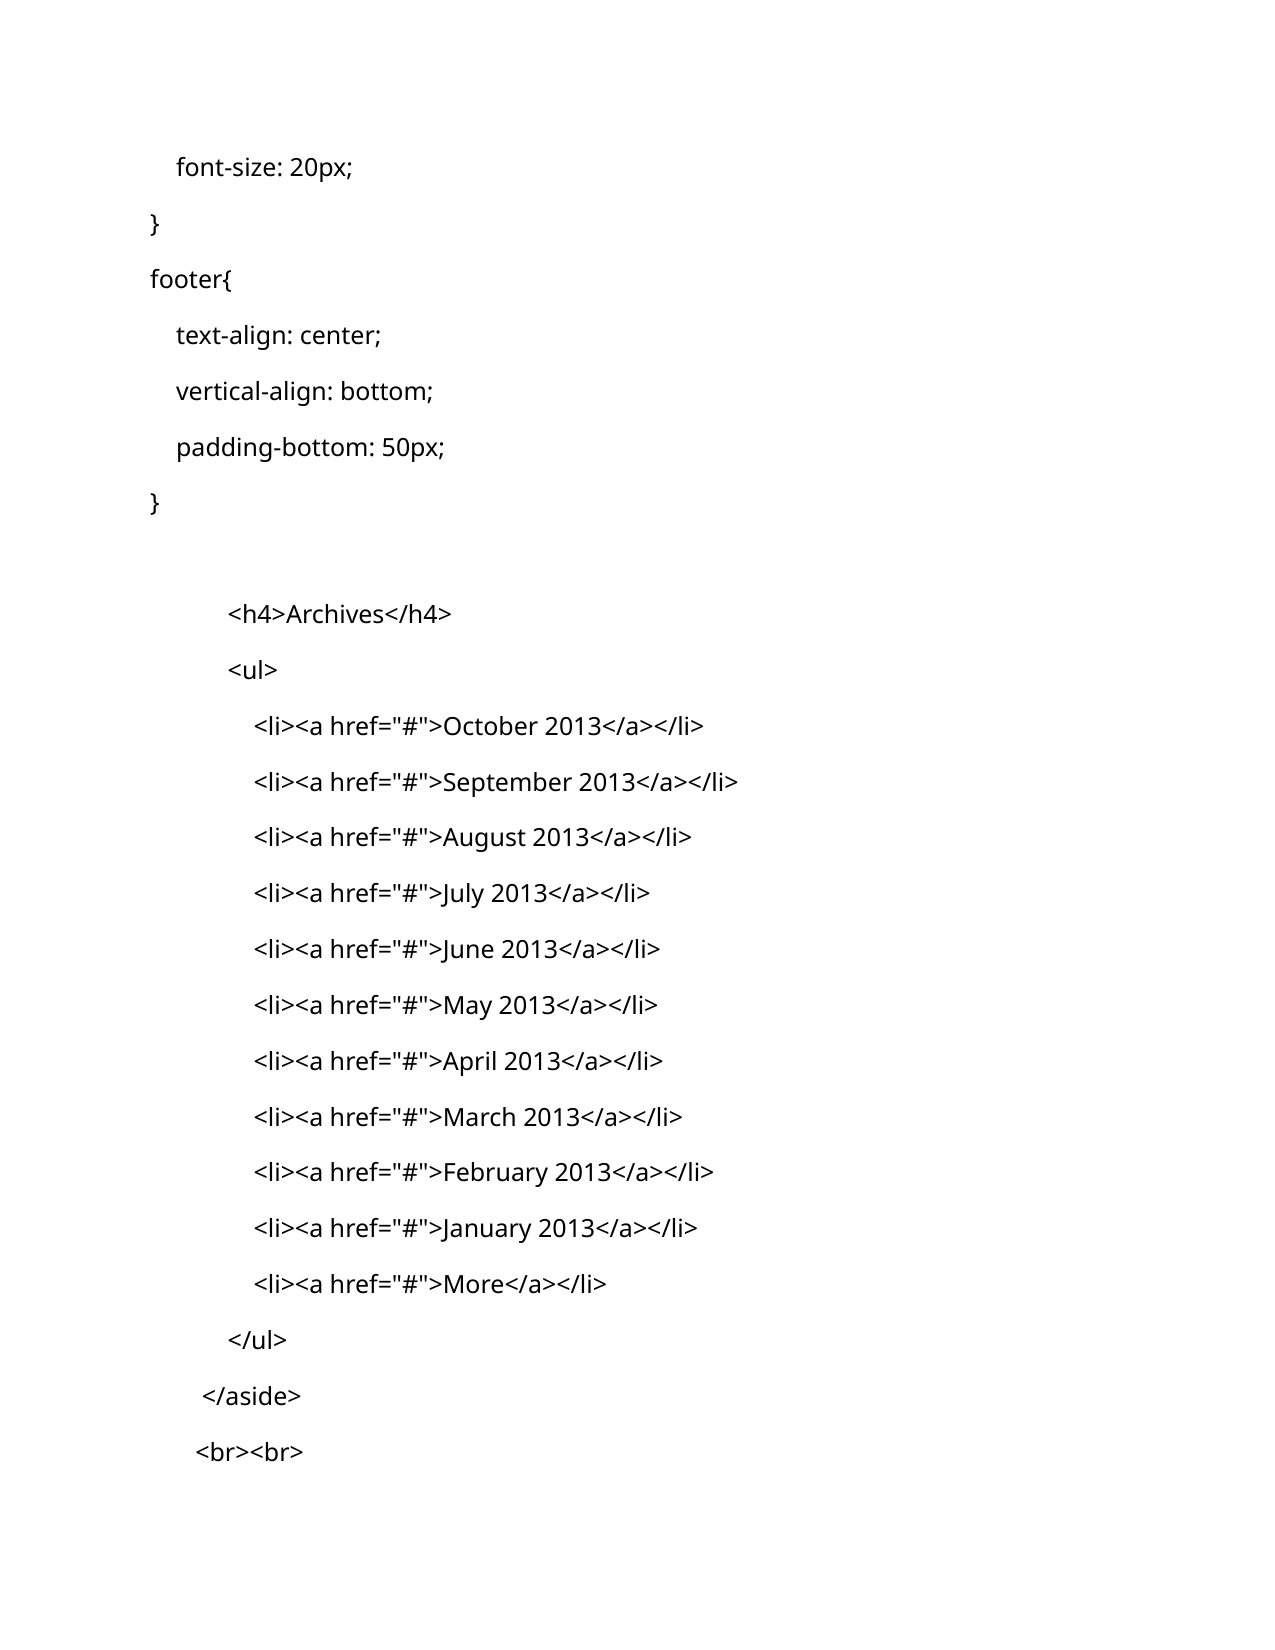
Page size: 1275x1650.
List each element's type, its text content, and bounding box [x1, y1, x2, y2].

text <li><a href="#">April 2013</a></li> [150, 1043, 1125, 1077]
text } [150, 485, 1125, 519]
text <li><a href="#">February 2013</a></li> [150, 1155, 1125, 1189]
text <li><a href="#">June 2013</a></li> [150, 932, 1125, 966]
text <li><a href="#">May 2013</a></li> [150, 987, 1125, 1022]
text <li><a href="#">August 2013</a></li> [150, 820, 1125, 854]
text <li><a href="#">October 2013</a></li> [150, 708, 1125, 742]
text <li><a href="#">January 2013</a></li> [150, 1211, 1125, 1245]
text <br><br> [150, 1434, 1125, 1468]
text <h4>Archives</h4> [150, 597, 1125, 631]
text vertical-align: bottom; [150, 373, 1125, 407]
text <li><a href="#">More</a></li> [150, 1267, 1125, 1301]
text font-size: 20px; [150, 150, 1125, 184]
text </ul> [150, 1322, 1125, 1357]
text footer{ [150, 262, 1125, 296]
text <li><a href="#">September 2013</a></li> [150, 764, 1125, 798]
text <li><a href="#">March 2013</a></li> [150, 1099, 1125, 1133]
text } [150, 206, 1125, 240]
text padding-bottom: 50px; [150, 429, 1125, 463]
text </aside> [150, 1378, 1125, 1412]
text <li><a href="#">July 2013</a></li> [150, 876, 1125, 910]
text <ul> [150, 652, 1125, 687]
text text-align: center; [150, 317, 1125, 352]
